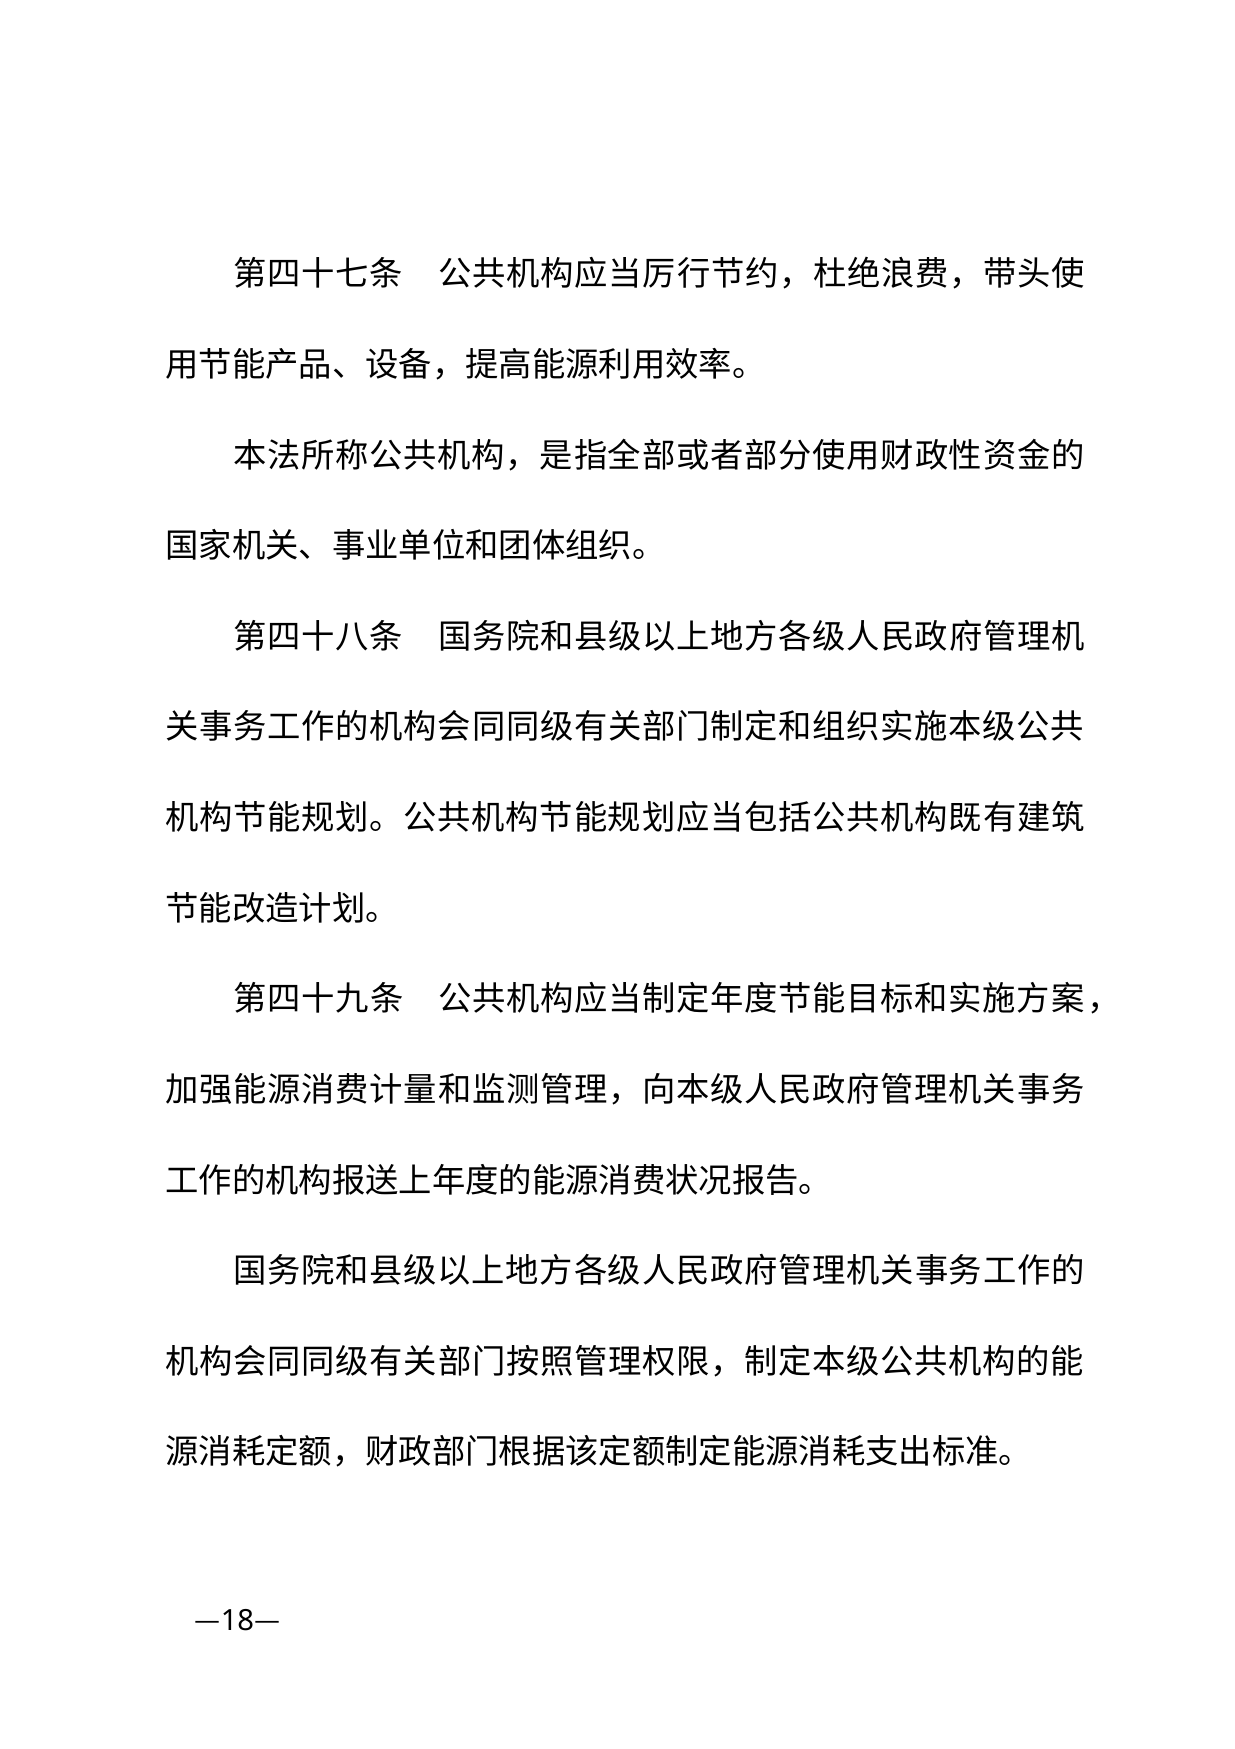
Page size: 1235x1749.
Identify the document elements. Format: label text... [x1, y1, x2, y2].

text 第四十八条 国务院和县级以上地方各级人民政府管理机关事务工作的机构会同同级有关部门制定和组织实施本级公共机构节能规划。公共机构节能规划应当包括公共机构既有建筑节能改造计划。 [165, 588, 1087, 951]
text 第四十九条 公共机构应当制定年度节能目标和实施方案，加强能源消费计量和监测管理，向本级人民政府管理机关事务工作的机构报送上年度的能源消费状况报告。 [165, 951, 1087, 1223]
text 本法所称公共机构，是指全部或者部分使用财政性资金的国家机关、事业单位和团体组织。 [165, 407, 1087, 588]
text 第四十七条 公共机构应当厉行节约，杜绝浪费，带头使用节能产品、设备，提高能源利用效率。 [165, 226, 1087, 407]
text 国务院和县级以上地方各级人民政府管理机关事务工作的机构会同同级有关部门按照管理权限，制定本级公共机构的能源消耗定额，财政部门根据该定额制定能源消耗支出标准。 [165, 1223, 1087, 1495]
